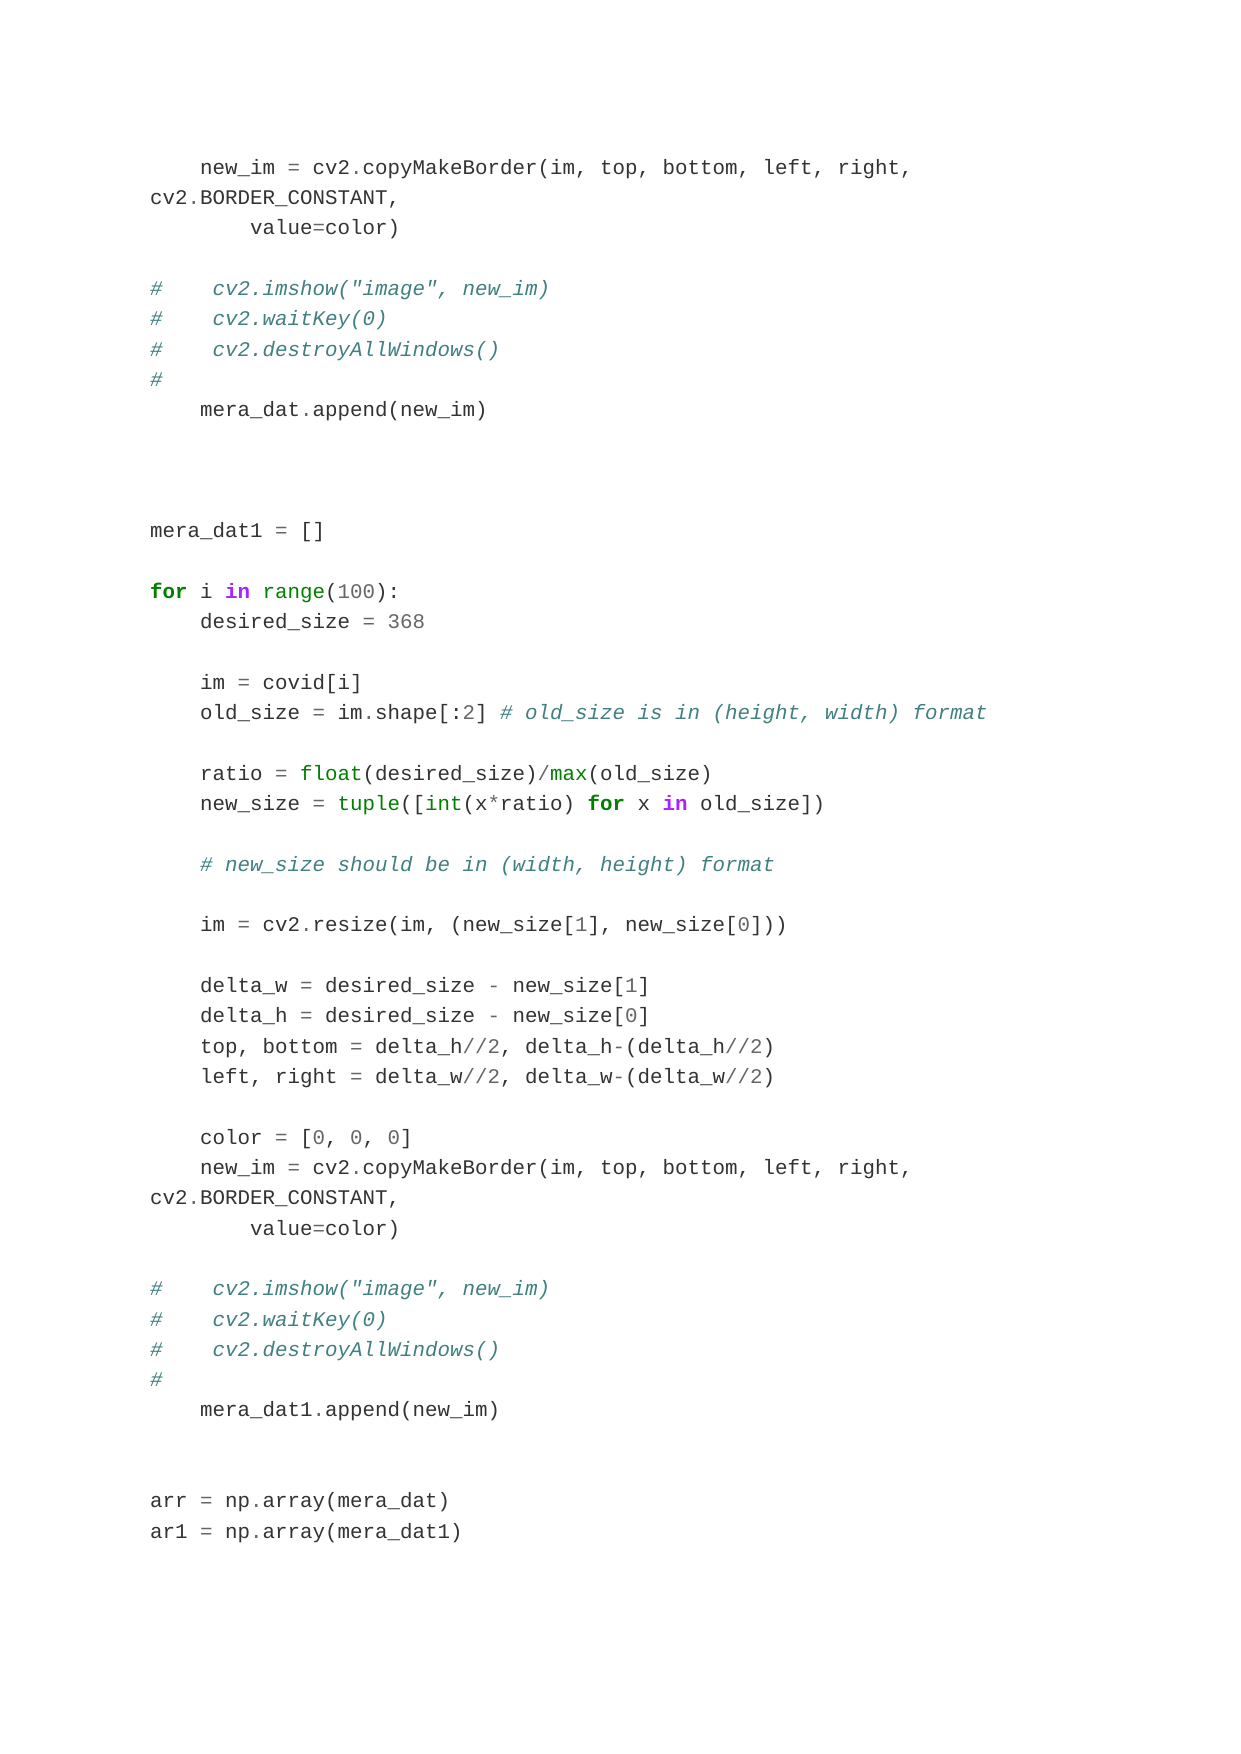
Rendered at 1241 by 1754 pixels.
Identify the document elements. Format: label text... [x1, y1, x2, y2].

text mera_dat1.append(new_im) [150, 1393, 1090, 1423]
text # cv2.imshow("image", new_im) [150, 1272, 1090, 1302]
text ar1 = np.array(mera_dat1) [150, 1514, 1090, 1544]
text delta_h = desired_size - new_size[0] [150, 999, 1090, 1029]
text # [150, 1362, 1090, 1393]
text # cv2.imshow("image", new_im) [150, 271, 1090, 302]
text desired_size = 368 [150, 605, 1090, 635]
text color = [0, 0, 0] [150, 1120, 1090, 1150]
text for i in range(100): [150, 574, 1090, 605]
text mera_dat.append(new_im) [150, 392, 1090, 423]
text # cv2.destroyAllWindows() [150, 1332, 1090, 1362]
text mera_dat1 = [] [150, 514, 1090, 544]
text # new_size should be in (width, height) format [150, 847, 1090, 877]
text value=color) [150, 1211, 1090, 1241]
text ratio = float(desired_size)/max(old_size) [150, 756, 1090, 787]
text left, right = delta_w//2, delta_w-(delta_w//2) [150, 1059, 1090, 1090]
text # [150, 362, 1090, 392]
text value=color) [150, 211, 1090, 241]
text delta_w = desired_size - new_size[1] [150, 968, 1090, 999]
text new_im = cv2.copyMakeBorder(im, top, bottom, left, right, cv2.BORDER_CONSTANT, [150, 1150, 1090, 1211]
text im = cv2.resize(im, (new_size[1], new_size[0])) [150, 908, 1090, 938]
text im = covid[i] [150, 665, 1090, 696]
text new_im = cv2.copyMakeBorder(im, top, bottom, left, right, cv2.BORDER_CONSTANT, [150, 150, 1090, 211]
text top, bottom = delta_h//2, delta_h-(delta_h//2) [150, 1029, 1090, 1059]
text arr = np.array(mera_dat) [150, 1484, 1090, 1514]
text old_size = im.shape[:2] # old_size is in (height, width) format [150, 696, 1090, 726]
text new_size = tuple([int(x*ratio) for x in old_size]) [150, 787, 1090, 817]
text # cv2.waitKey(0) [150, 302, 1090, 332]
text # cv2.destroyAllWindows() [150, 332, 1090, 362]
text # cv2.waitKey(0) [150, 1302, 1090, 1332]
